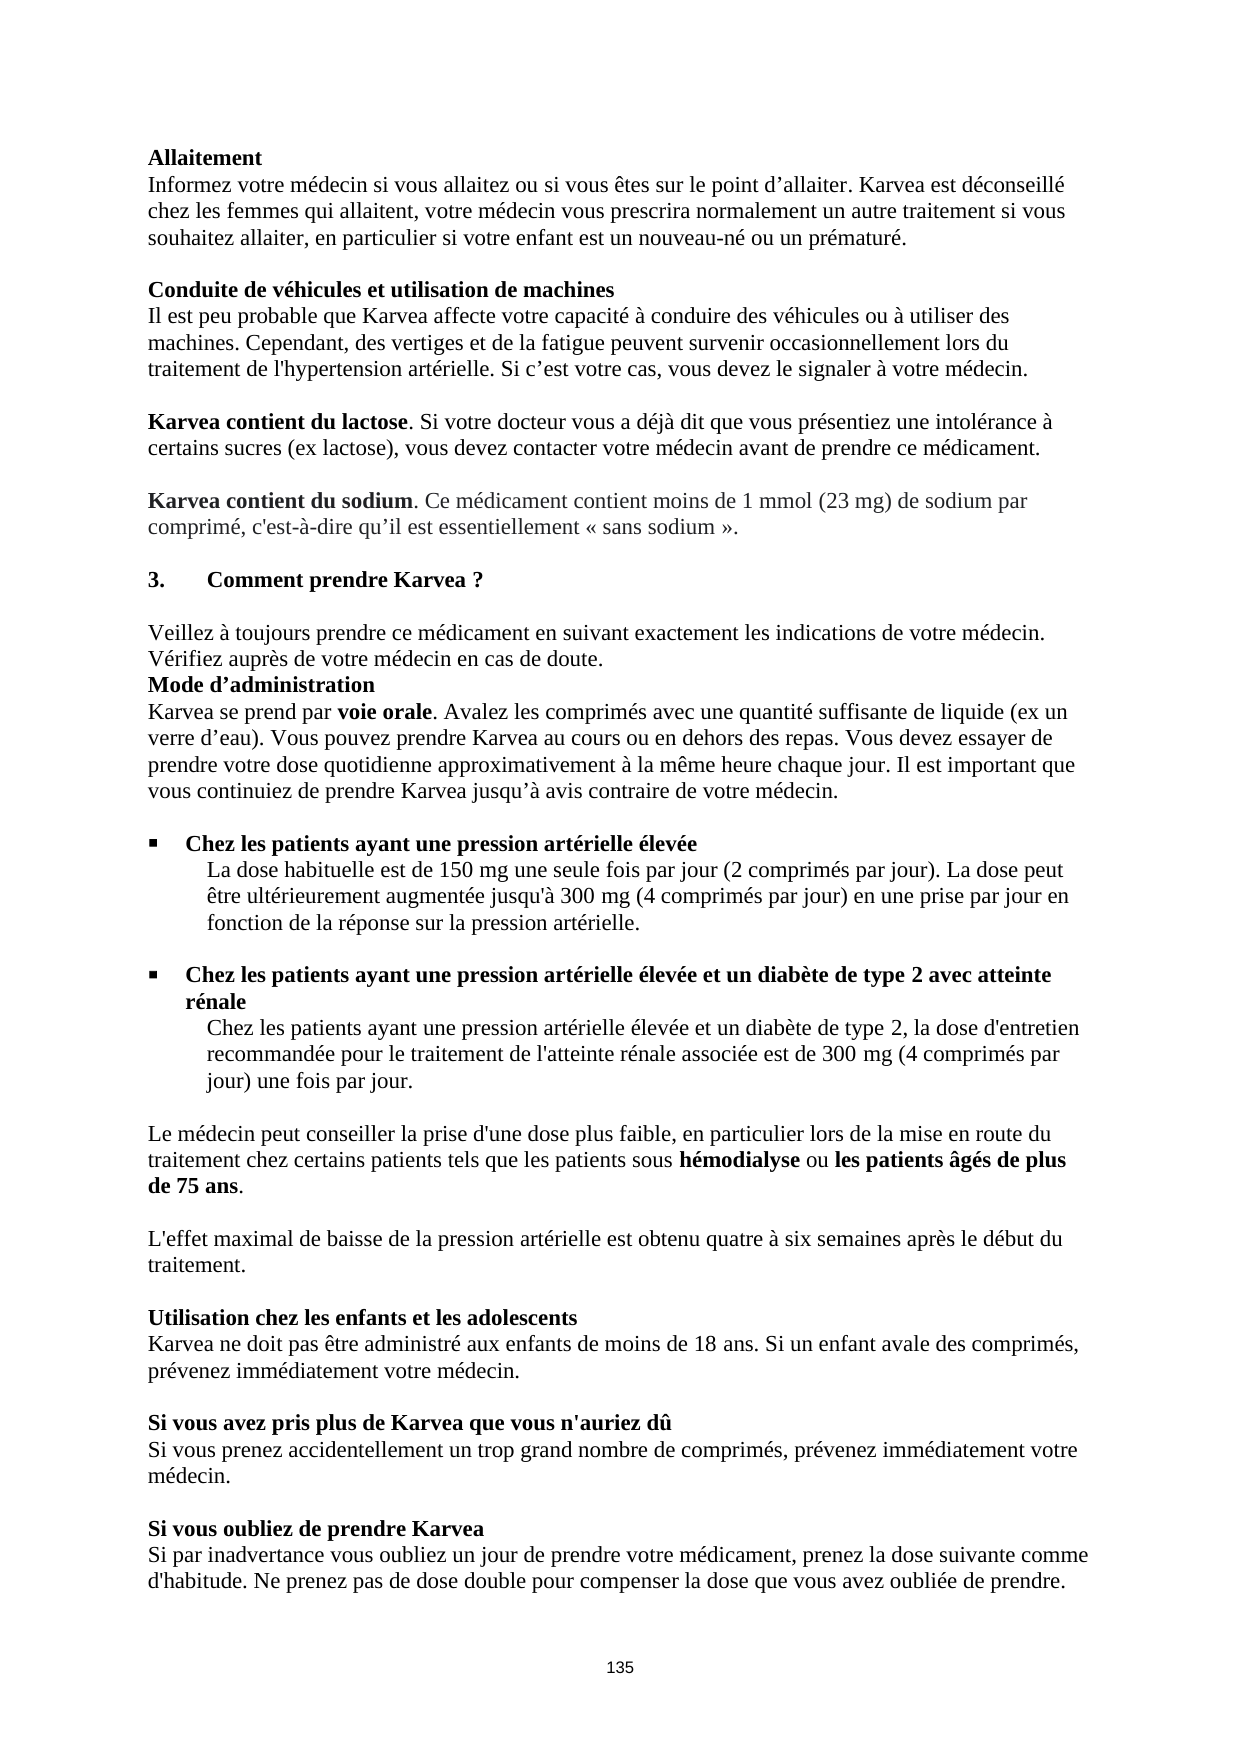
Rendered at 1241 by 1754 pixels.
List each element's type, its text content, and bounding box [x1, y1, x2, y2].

text Chez les patients ayant une pression artérielle élevée et un diabète de type 2, la dose d'entretien recommandée pour le traitement de l'atteinte rénale associée est de 300 mg (4 comprimés par jour) une fois par jour. [207, 1014, 1093, 1093]
text La dose habituelle est de 150 mg une seule fois par jour (2 comprimés par jour). La dose peut être ultérieurement augmentée jusqu'à 300 mg (4 comprimés par jour) en une prise par jour en fonction de la réponse sur la pression artérielle. [207, 856, 1093, 935]
text Si par inadvertance vous oubliez un jour de prendre votre médicament, prenez la dose suivante comme d'habitude. Ne prenez pas de dose double pour compenser la dose que vous avez oubliée de prendre. [148, 1541, 1093, 1594]
subtitle Allaitement [148, 144, 1093, 171]
subtitle Si vous avez pris plus de Karvea que vous n'auriez dû [148, 1409, 1093, 1436]
text Chez les patients ayant une pression artérielle élevée [148, 830, 1093, 856]
text Karvea contient du lactose. Si votre docteur vous a déjà dit que vous présentiez une intolérance à certains sucres (ex lactose), vous devez contacter votre médecin avant de prendre ce médicament. [148, 408, 1093, 461]
subtitle Utilisation chez les enfants et les adolescents [148, 1304, 1093, 1330]
text Chez les patients ayant une pression artérielle élevée et un diabète de type 2 avec atteinte rénale [148, 961, 1093, 1014]
text Karvea ne doit pas être administré aux enfants de moins de 18 ans. Si un enfant avale des comprimés, prévenez immédiatement votre médecin. [148, 1330, 1093, 1383]
subtitle Si vous oubliez de prendre Karvea [148, 1515, 1093, 1541]
text Karvea se prend par voie orale. Avalez les comprimés avec une quantité suffisante de liquide (ex un verre d’eau). Vous pouvez prendre Karvea au cours ou en dehors des repas. Vous devez essayer de prendre votre dose quotidienne approximativement à la même heure chaque jour. Il est important que vous continuiez de prendre Karvea jusqu’à avis contraire de votre médecin. [148, 698, 1093, 803]
subtitle Conduite de véhicules et utilisation de machines [148, 276, 1093, 303]
subtitle 3. Comment prendre Karvea ? [148, 566, 1093, 592]
text L'effet maximal de baisse de la pression artérielle est obtenu quatre à six semaines après le début du traitement. [148, 1225, 1093, 1278]
subtitle Mode d’administration [148, 672, 1093, 698]
text Il est peu probable que Karvea affecte votre capacité à conduire des véhicules ou à utiliser des machines. Cependant, des vertiges et de la fatigue peuvent survenir occasionnellement lors du traitement de l'hypertension artérielle. Si c’est votre cas, vous devez le signaler à votre médecin. [148, 303, 1093, 382]
text Karvea contient du sodium. Ce médicament contient moins de 1 mmol (23 mg) de sodium par comprimé, c'est-à-dire qu’il est essentiellement « sans sodium ». [148, 487, 1093, 540]
text Veillez à toujours prendre ce médicament en suivant exactement les indications de votre médecin. Vérifiez auprès de votre médecin en cas de doute. [148, 619, 1093, 672]
text Si vous prenez accidentellement un trop grand nombre de comprimés, prévenez immédiatement votre médecin. [148, 1436, 1093, 1488]
text Informez votre médecin si vous allaitez ou si vous êtes sur le point d’allaiter. Karvea est déconseillé chez les femmes qui allaitent, votre médecin vous prescrira normalement un autre traitement si vous souhaitez allaiter, en particulier si votre enfant est un nouveau-né ou un prématuré. [148, 171, 1093, 250]
text Le médecin peut conseiller la prise d'une dose plus faible, en particulier lors de la mise en route du traitement chez certains patients tels que les patients sous hémodialyse ou les patients âgés de plus de 75 ans. [148, 1119, 1093, 1199]
